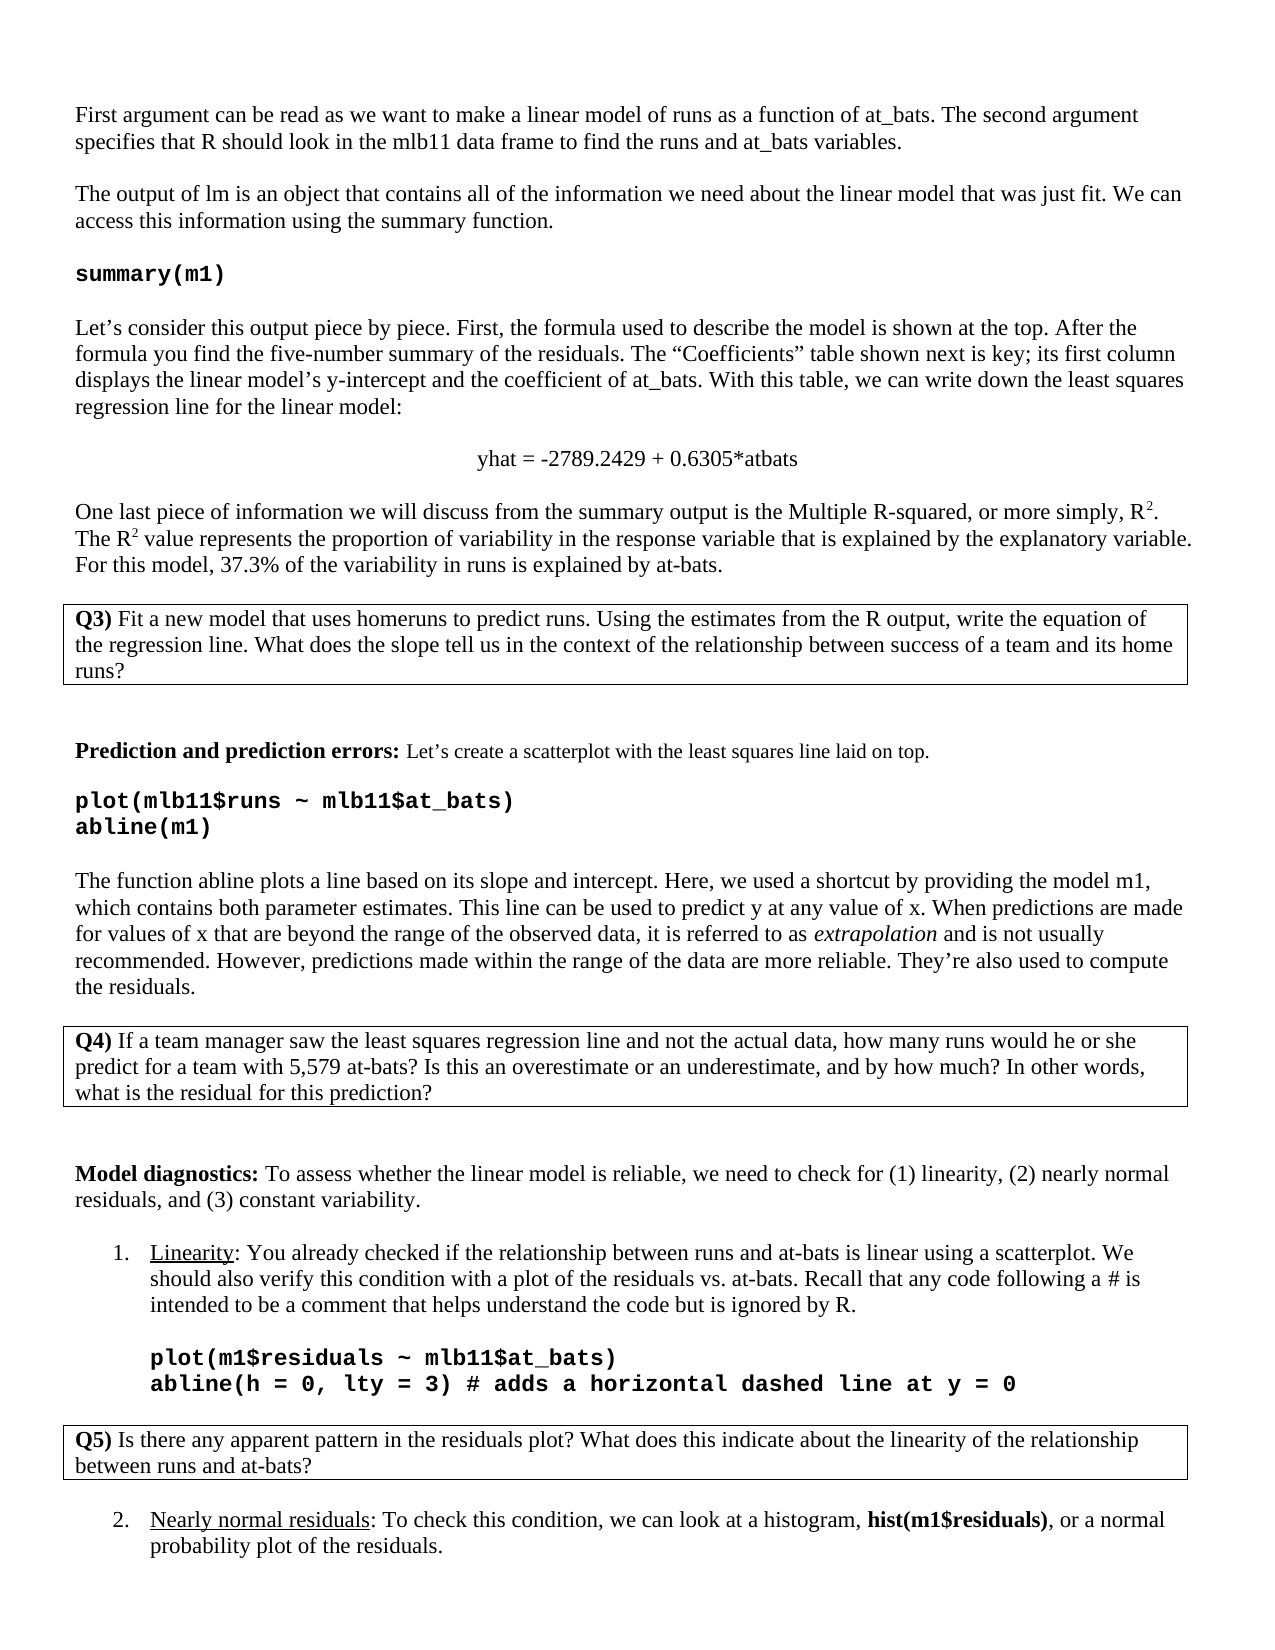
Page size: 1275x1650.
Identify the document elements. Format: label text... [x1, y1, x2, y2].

text First argument can be read as we want to make a linear model of runs as a function of at_bats. The second argument specifies that R should look in the mlb11 data frame to find the runs and at_bats variables. [75, 101, 1200, 154]
text plot(m1$residuals ~ mlb11$at_bats) [75, 1346, 1200, 1372]
table_header Q5) Is there any apparent pattern in the residuals plot? What does this indicate about the linearity of the relationship between runs and at-bats? [64, 1426, 1187, 1478]
table_header Q3) Fit a new model that uses homeruns to predict runs. Using the estimates from the R output, write the equation of the regression line. What does the slope tell us in the context of the relationship between success of a team and its home runs? [64, 605, 1187, 684]
text yhat = -2789.2429 + 0.6305*atbats [75, 446, 1200, 472]
list Nearly normal residuals: To check this condition, we can look at a histogram, hist(m1$residuals), or a normal probability plot of the residuals. [112, 1506, 1200, 1558]
text Let’s consider this output piece by piece. First, the formula used to describe the model is shown at the top. After the formula you find the five-number summary of the residuals. The “Coefficients” table shown next is key; its first column displays the linear model’s y-intercept and the coefficient of at_bats. With this table, we can write down the least squares regression line for the linear model: [75, 314, 1200, 419]
text The output of lm is an object that contains all of the information we need about the linear model that was just fit. We can access this information using the summary function. [75, 180, 1200, 233]
table_header Q4) If a team manager saw the least squares regression line and not the actual data, how many runs would he or she predict for a team with 5,579 at-bats? Is this an overestimate or an underestimate, and by how much? In other words, what is the residual for this prediction? [64, 1027, 1187, 1106]
text abline(h = 0, lty = 3) # adds a horizontal dashed line at y = 0 [75, 1372, 1200, 1398]
text plot(mlb11$runs ~ mlb11$at_bats) [75, 790, 1200, 816]
text summary(m1) [75, 262, 1200, 288]
list Linearity: You already checked if the relationship between runs and at-bats is linear using a scatterplot. We should also verify this condition with a plot of the residuals vs. at-bats. Recall that any code following a # is intended to be a comment that helps understand the code but is ignored by R. [112, 1239, 1200, 1318]
text Model diagnostics: To assess whether the linear model is reliable, we need to check for (1) linearity, (2) nearly normal residuals, and (3) constant variability. [75, 1159, 1200, 1212]
text The function abline plots a line based on its slope and intercept. Here, we used a shortcut by providing the model m1, which contains both parameter estimates. This line can be used to predict y at any value of x. When predictions are made for values of x that are beyond the range of the observed data, it is referred to as extrapolation and is not usually recommended. However, predictions made within the range of the data are more reliable. They’re also used to compute the residuals. [75, 868, 1200, 999]
text abline(m1) [75, 816, 1200, 842]
text One last piece of information we will discuss from the summary output is the Multiple R-squared, or more simply, R2. The R2 value represents the proportion of variability in the response variable that is explained by the explanatory variable. For this model, 37.3% of the variability in runs is explained by at-bats. [75, 498, 1200, 577]
text Prediction and prediction errors: Let’s create a scatterplot with the least squares line laid on top. [75, 737, 1200, 764]
